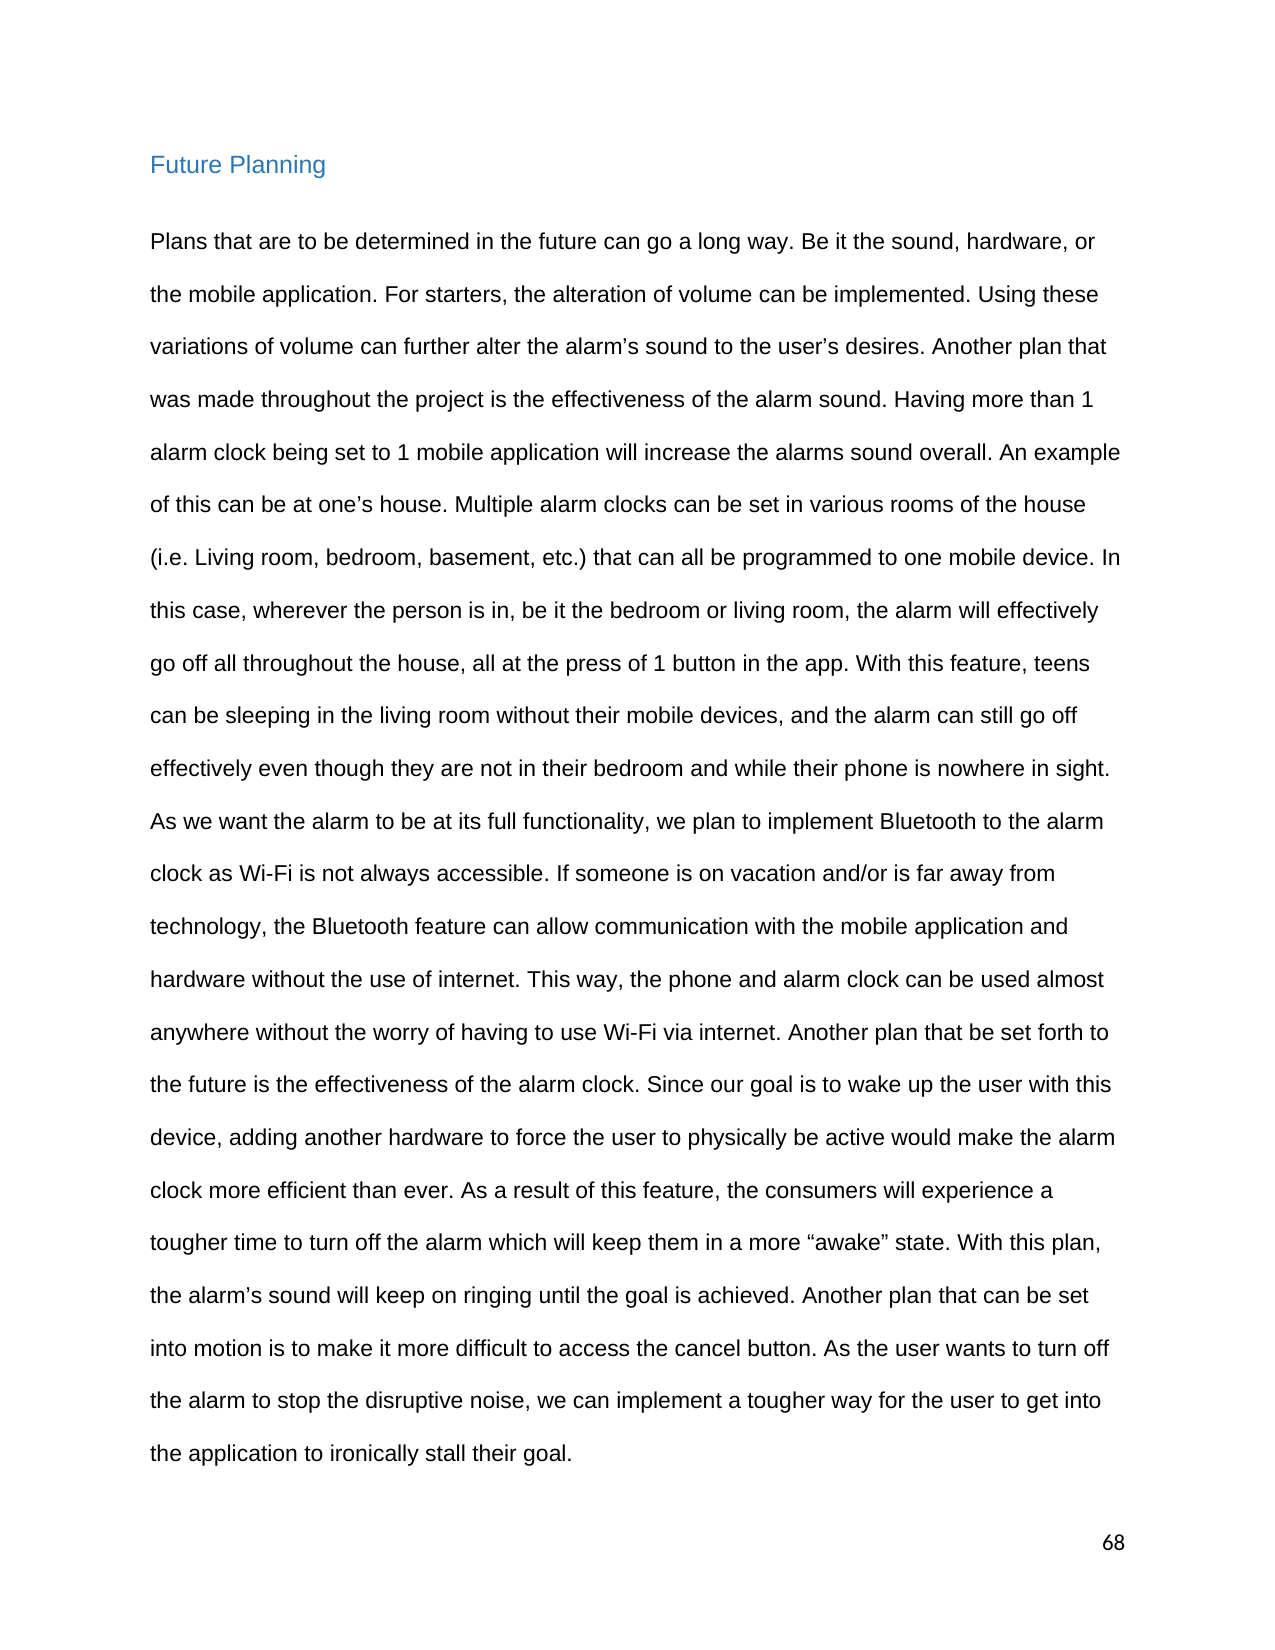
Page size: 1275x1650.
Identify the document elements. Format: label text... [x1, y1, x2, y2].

subtitle Future Planning [150, 150, 1125, 179]
text Plans that are to be determined in the future can go a long way. Be it the sound, hardware, or the mobile application. For starters, the alteration of volume can be implemented. Using these variations of volume can further alter the alarm’s sound to the user’s desires. Another plan that was made throughout the project is the effectiveness of the alarm sound. Having more than 1 alarm clock being set to 1 mobile application will increase the alarms sound overall. An example of this can be at one’s house. Multiple alarm clocks can be set in various rooms of the house (i.e. Living room, bedroom, basement, etc.) that can all be programmed to one mobile device. In this case, wherever the person is in, be it the bedroom or living room, the alarm will effectively go off all throughout the house, all at the press of 1 button in the app. With this feature, teens can be sleeping in the living room without their mobile devices, and the alarm can still go off effectively even though they are not in their bedroom and while their phone is nowhere in sight. As we want the alarm to be at its full functionality, we plan to implement Bluetooth to the alarm clock as Wi-Fi is not always accessible. If someone is on vacation and/or is far away from technology, the Bluetooth feature can allow communication with the mobile application and hardware without the use of internet. This way, the phone and alarm clock can be used almost anywhere without the worry of having to use Wi-Fi via internet. Another plan that be set forth to the future is the effectiveness of the alarm clock. Since our goal is to wake up the user with this device, adding another hardware to force the user to physically be active would make the alarm clock more efficient than ever. As a result of this feature, the consumers will experience a tougher time to turn off the alarm which will keep them in a more “awake” state. With this plan, the alarm’s sound will keep on ringing until the goal is achieved. Another plan that can be set into motion is to make it more difficult to access the cancel button. As the user wants to turn off the alarm to stop the disruptive noise, we can implement a tougher way for the user to get into the application to ironically stall their goal. [150, 228, 1125, 1467]
